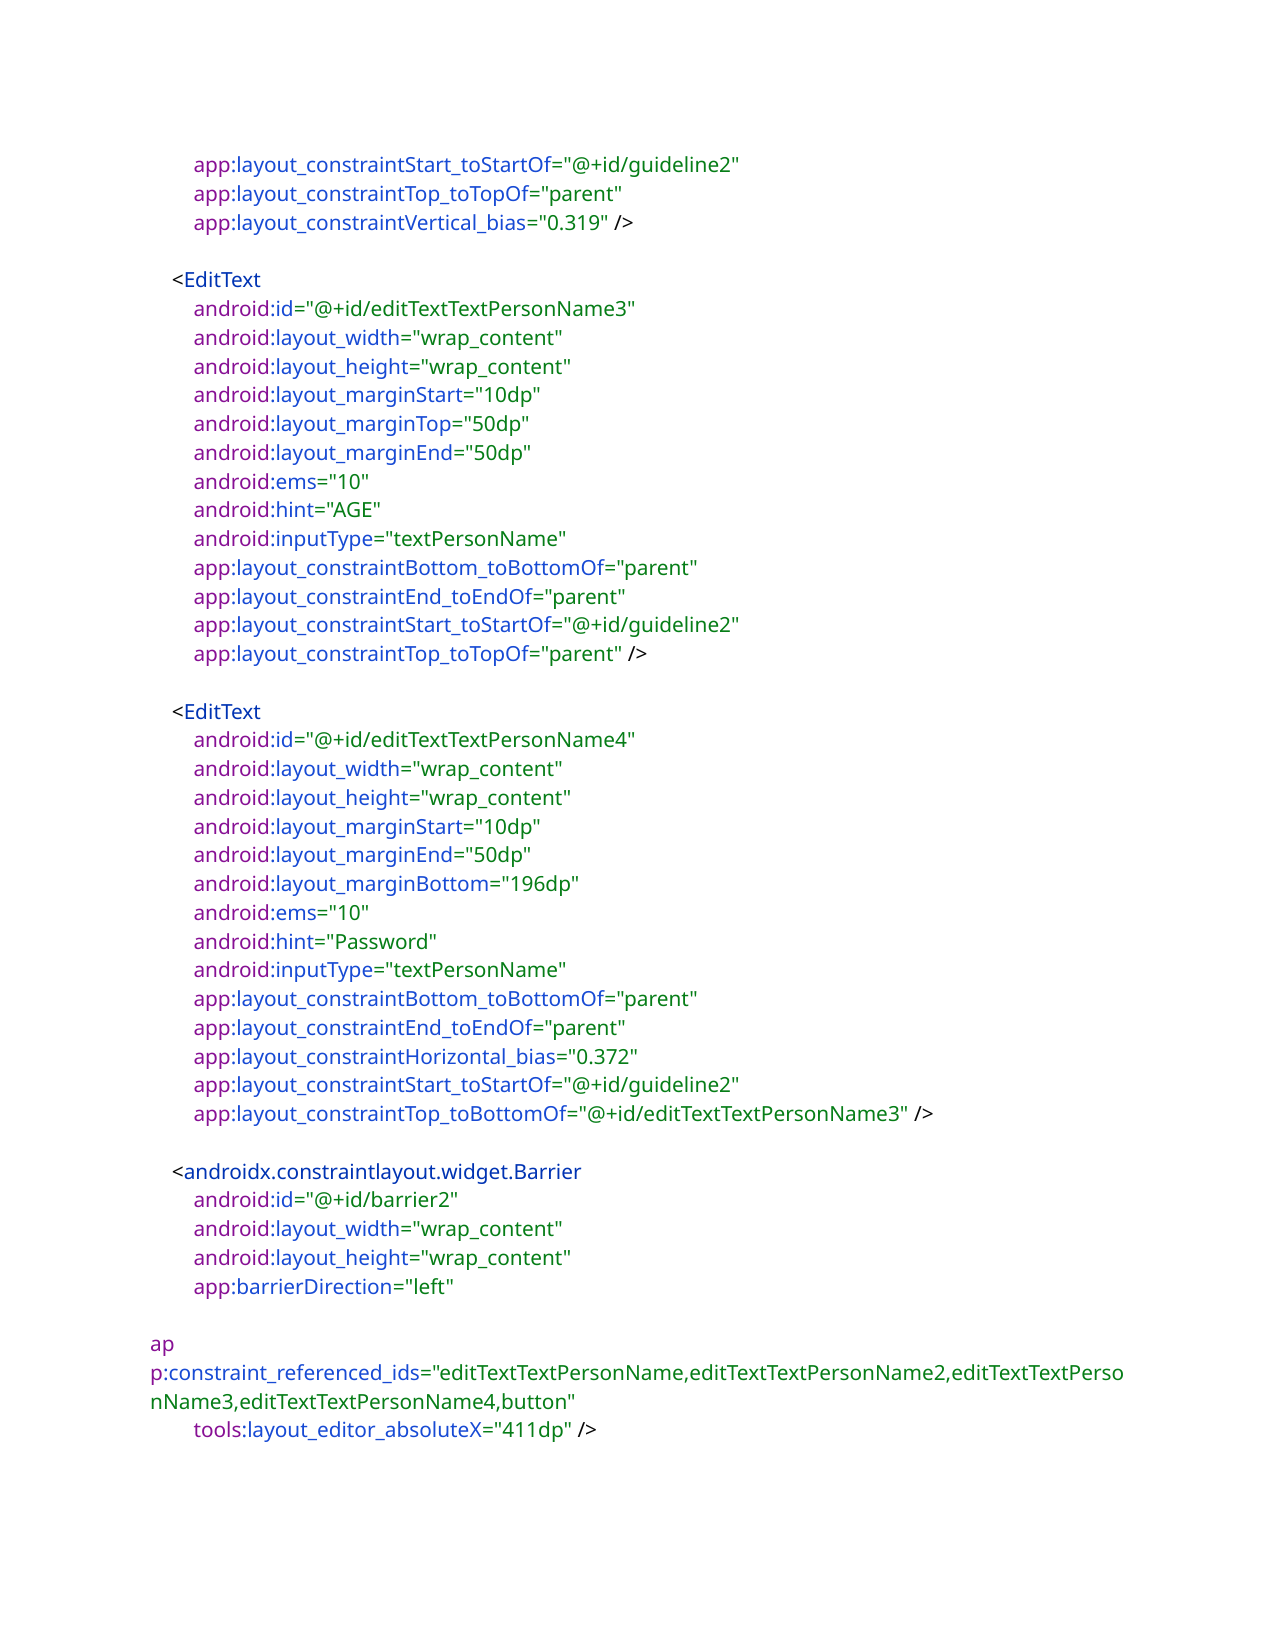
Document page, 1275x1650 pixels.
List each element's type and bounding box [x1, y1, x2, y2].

text [150, 150, 1125, 1472]
